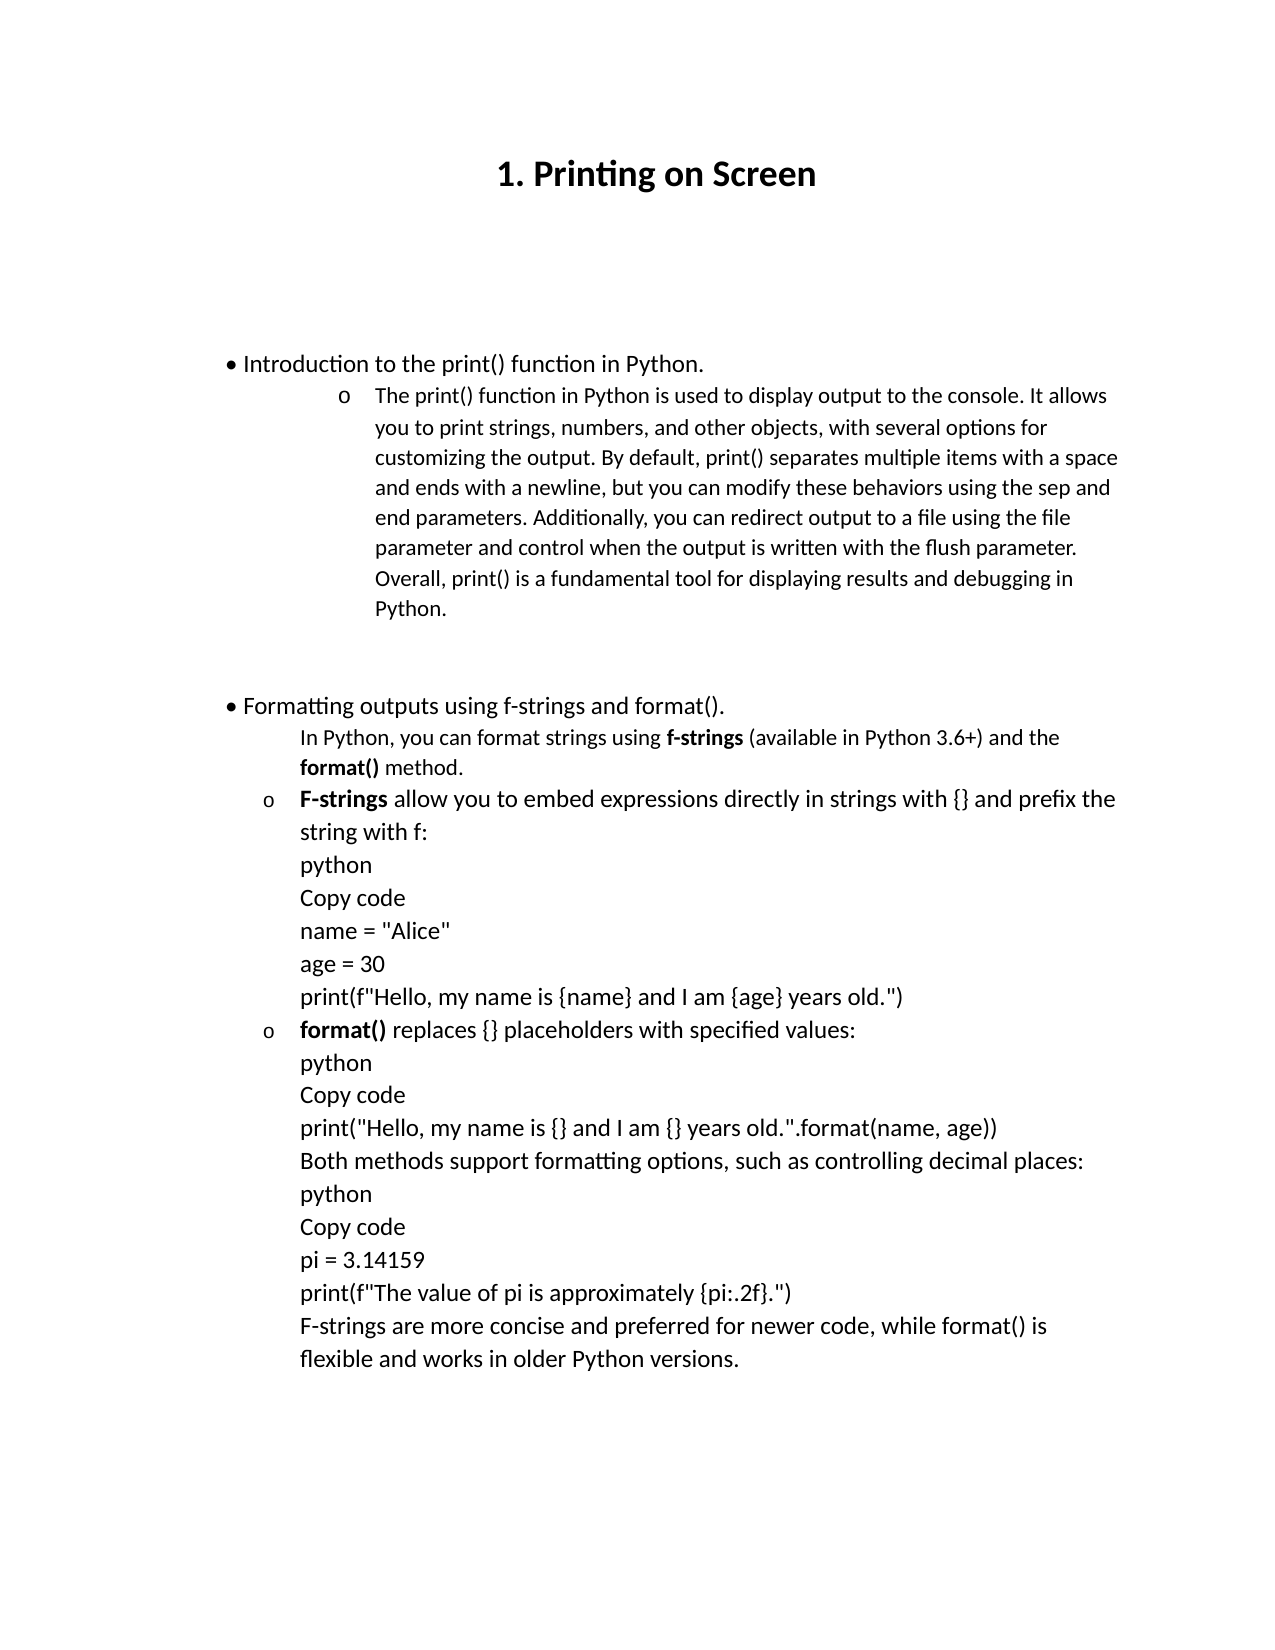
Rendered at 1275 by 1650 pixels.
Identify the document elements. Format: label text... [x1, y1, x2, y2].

list python [300, 1178, 1125, 1209]
list print(f"The value of pi is approximately {pi:.2f}.") [300, 1277, 1125, 1308]
list Copy code [300, 882, 1125, 913]
list F-strings allow you to embed expressions directly in strings with {} and prefix the string with f: [262, 783, 1125, 847]
list Both methods support formatting options, such as controlling decimal places: [300, 1145, 1125, 1176]
list python [300, 1047, 1125, 1077]
list In Python, you can format strings using f-strings (available in Python 3.6+) and the format() method. [300, 723, 1125, 781]
list • Formatting outputs using f-strings and format(). [225, 690, 1125, 721]
list name = "Alice" [300, 915, 1125, 946]
list print("Hello, my name is {} and I am {} years old.".format(name, age)) [300, 1112, 1125, 1143]
list format() replaces {} placeholders with specified values: [262, 1014, 1125, 1044]
list • Introduction to the print() function in Python. [225, 348, 1125, 379]
list The print() function in Python is used to display output to the console. It allows you to print strings, numbers, and other objects, with several options for customizing the output. By default, print() separates multiple items with a space and ends with a newline, but you can modify these behaviors using the sep and end parameters. Additionally, you can redirect output to a file using the file parameter and control when the output is written with the flush parameter. Overall, print() is a fundamental tool for displaying results and debugging in Python. [337, 381, 1125, 622]
list python [300, 849, 1125, 880]
list age = 30 [300, 948, 1125, 978]
list print(f"Hello, my name is {name} and I am {age} years old.") [300, 981, 1125, 1011]
list pi = 3.14159 [300, 1244, 1125, 1275]
list F-strings are more concise and preferred for newer code, while format() is flexible and works in older Python versions. [300, 1310, 1125, 1373]
list Printing on Screen [187, 150, 1125, 196]
list Copy code [300, 1079, 1125, 1110]
list Copy code [300, 1211, 1125, 1242]
